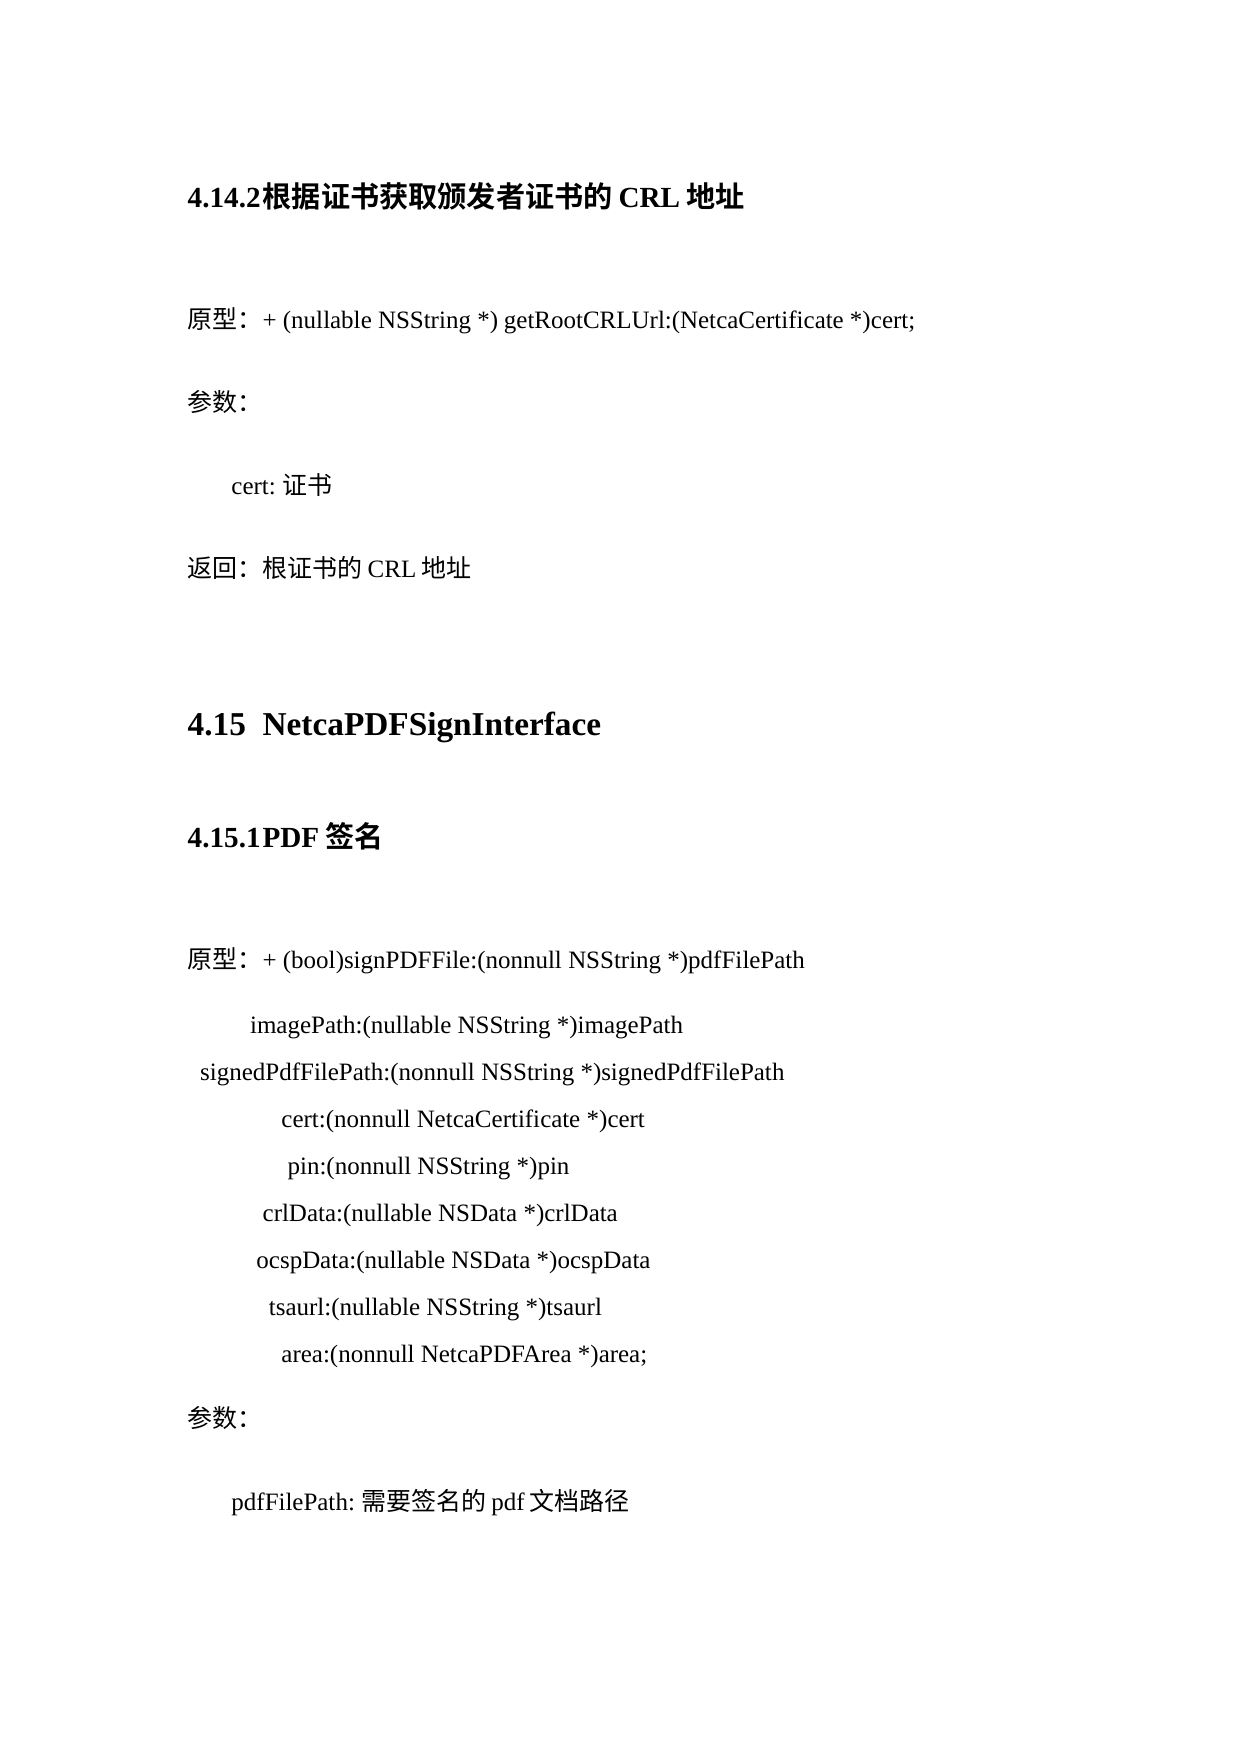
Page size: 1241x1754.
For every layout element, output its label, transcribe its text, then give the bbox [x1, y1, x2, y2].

text signedPdfFilePath:(nonnull NSString *)signedPdfFilePath [187, 1056, 1053, 1088]
text 参数： [187, 368, 1053, 433]
text cert: 证书 [187, 451, 1053, 516]
text crlData:(nullable NSData *)crlData [187, 1196, 1053, 1229]
text ocspData:(nullable NSData *)ocspData [187, 1243, 1053, 1276]
subtitle 根据证书获取颁发者证书的CRL地址 [187, 162, 1053, 227]
text pdfFilePath: 需要签名的pdf文档路径 [187, 1467, 1053, 1532]
text imagePath:(nullable NSString *)imagePath [187, 1009, 1053, 1041]
text 参数： [187, 1384, 1053, 1449]
subtitle PDF签名 [187, 803, 1053, 868]
subtitle NetcaPDFSignInterface [187, 691, 1053, 756]
text 原型：+ (nullable NSString *) getRootCRLUrl:(NetcaCertificate *)cert; [187, 285, 1053, 350]
text pin:(nonnull NSString *)pin [187, 1149, 1053, 1182]
text 原型：+ (bool)signPDFFile:(nonnull NSString *)pdfFilePath [187, 926, 1053, 991]
text area:(nonnull NetcaPDFArea *)area; [187, 1337, 1053, 1369]
text 返回：根证书的CRL地址 [187, 534, 1053, 599]
text tsaurl:(nullable NSString *)tsaurl [187, 1290, 1053, 1322]
text cert:(nonnull NetcaCertificate *)cert [187, 1102, 1053, 1135]
